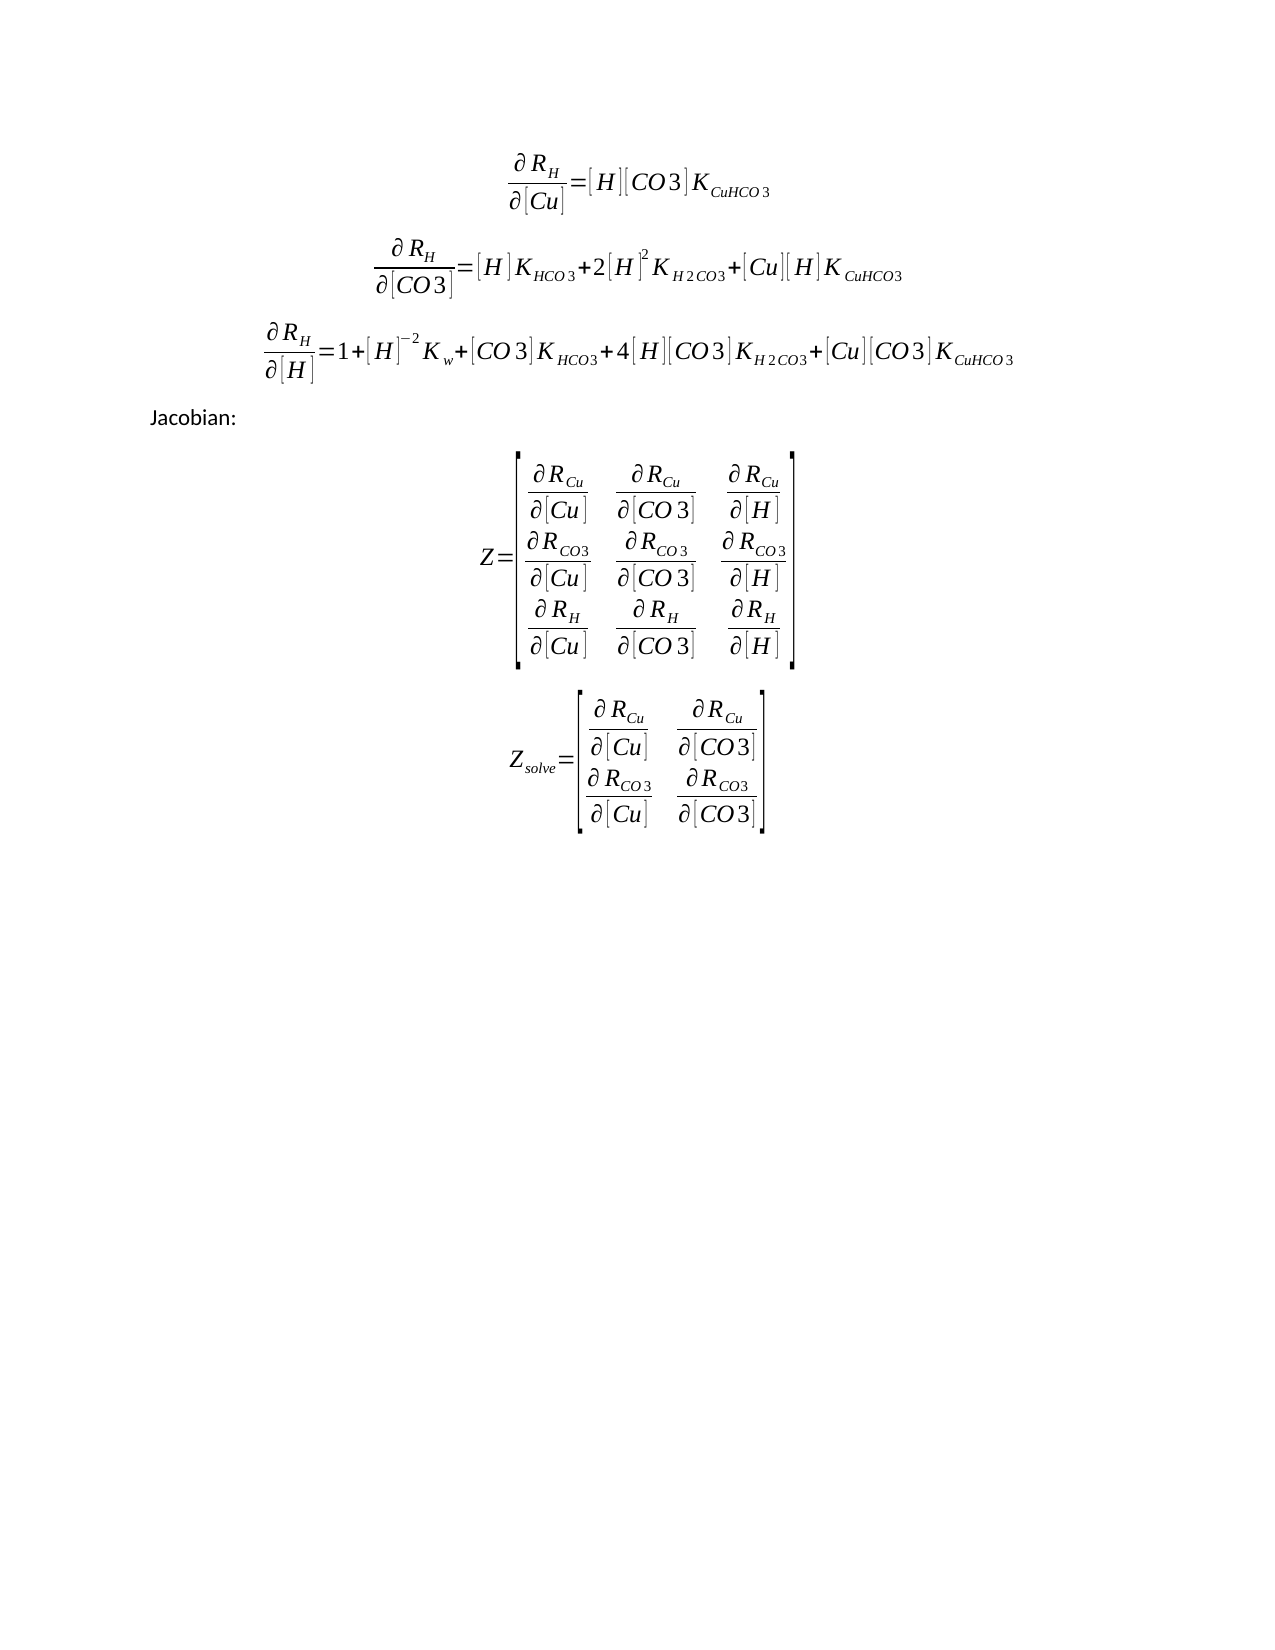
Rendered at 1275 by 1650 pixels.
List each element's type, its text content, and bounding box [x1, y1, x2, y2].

text Jacobian: [150, 403, 1125, 431]
